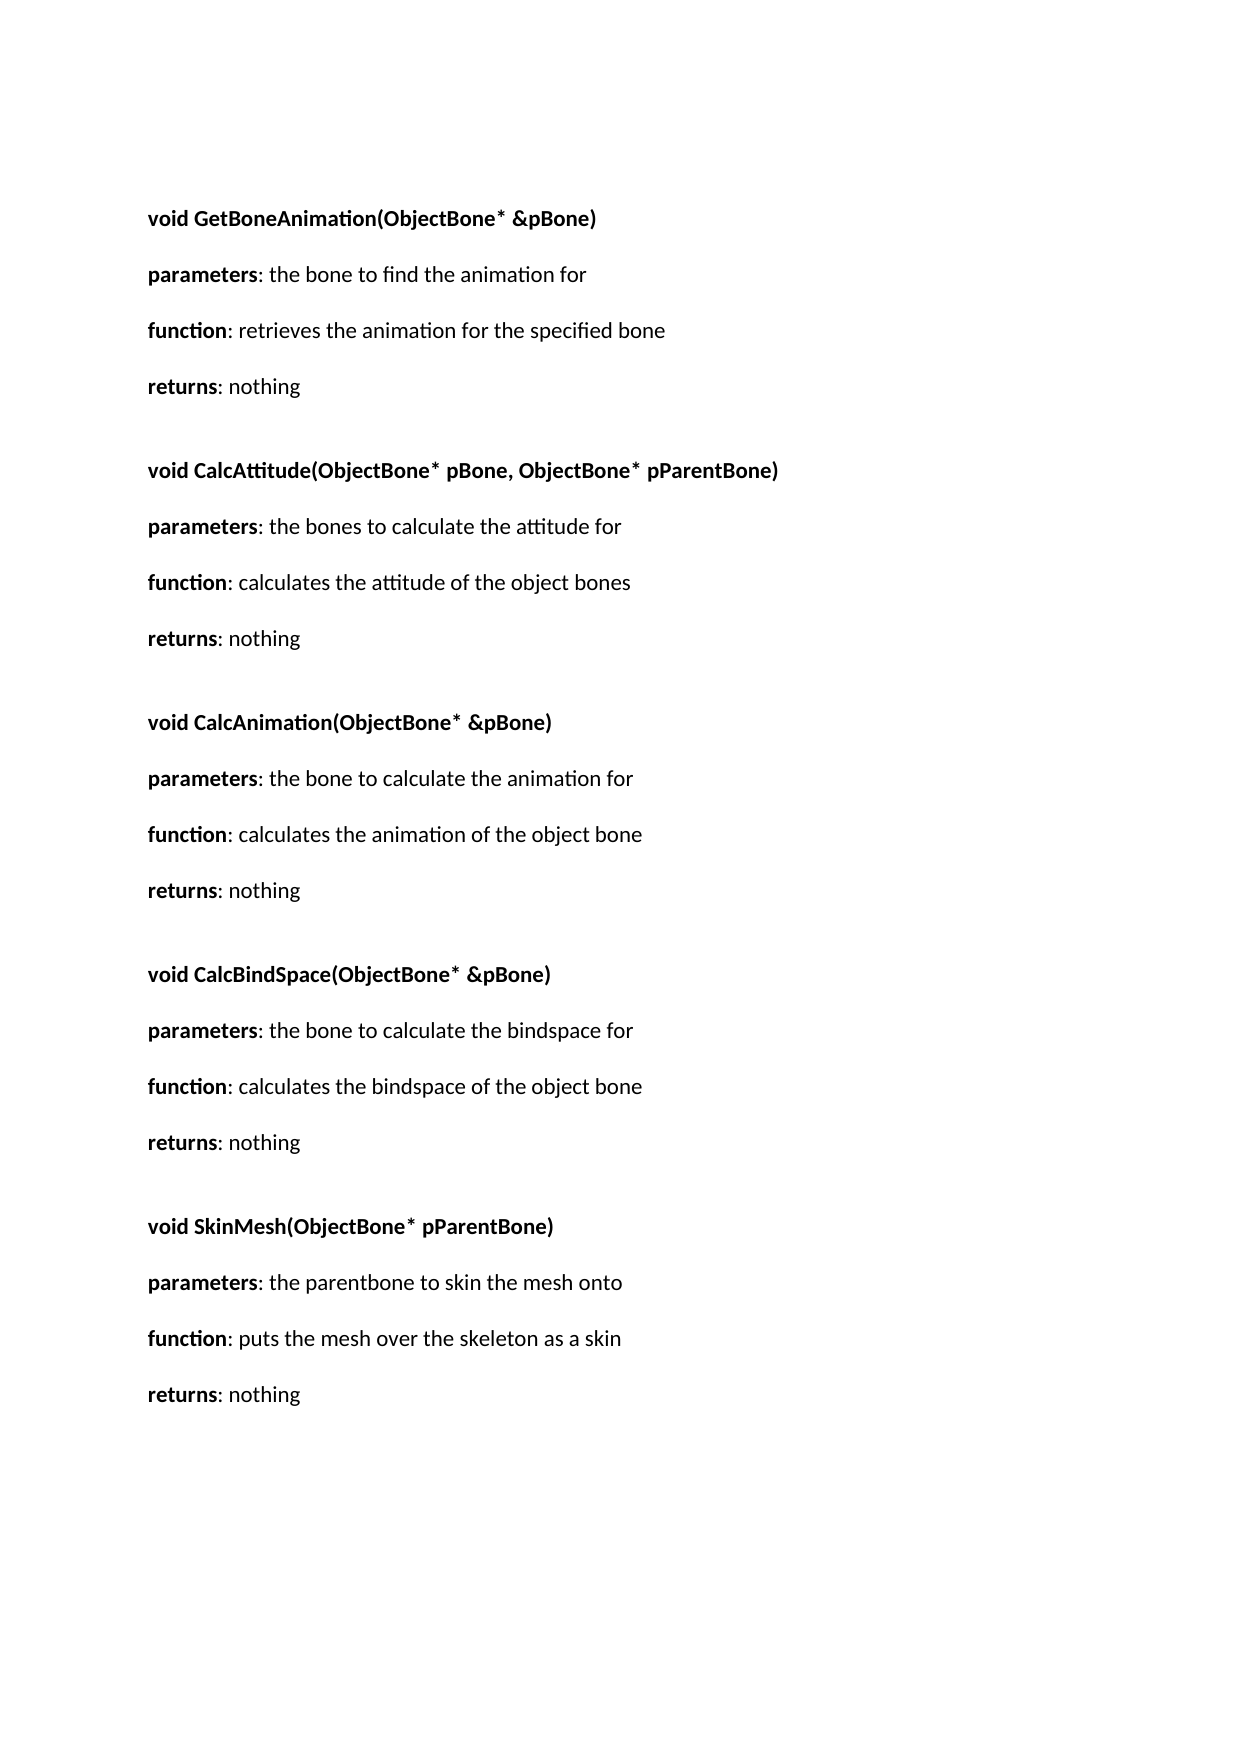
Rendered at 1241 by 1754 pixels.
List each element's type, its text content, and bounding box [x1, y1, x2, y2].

text void CalcAttitude(ObjectBone* pBone, ObjectBone* pParentBone) [148, 456, 1093, 484]
text function: calculates the animation of the object bone [148, 820, 1093, 848]
text parameters: the bones to calculate the attitude for [148, 512, 1093, 540]
text void SkinMesh(ObjectBone* pParentBone) [148, 1212, 1093, 1240]
text parameters: the bone to find the animation for [148, 260, 1093, 288]
text parameters: the bone to calculate the bindspace for [148, 1016, 1093, 1044]
text function: puts the mesh over the skeleton as a skin [148, 1324, 1093, 1352]
text function: calculates the bindspace of the object bone [148, 1072, 1093, 1100]
text void CalcBindSpace(ObjectBone* &pBone) [148, 960, 1093, 988]
text returns: nothing [148, 372, 1093, 400]
text returns: nothing [148, 624, 1093, 652]
text function: retrieves the animation for the specified bone [148, 316, 1093, 344]
text function: calculates the attitude of the object bones [148, 568, 1093, 596]
text parameters: the parentbone to skin the mesh onto [148, 1268, 1093, 1296]
text returns: nothing [148, 1381, 1093, 1408]
text returns: nothing [148, 876, 1093, 904]
text void GetBoneAnimation(ObjectBone* &pBone) [148, 204, 1093, 232]
text void CalcAnimation(ObjectBone* &pBone) [148, 708, 1093, 736]
text returns: nothing [148, 1128, 1093, 1156]
text parameters: the bone to calculate the animation for [148, 764, 1093, 792]
